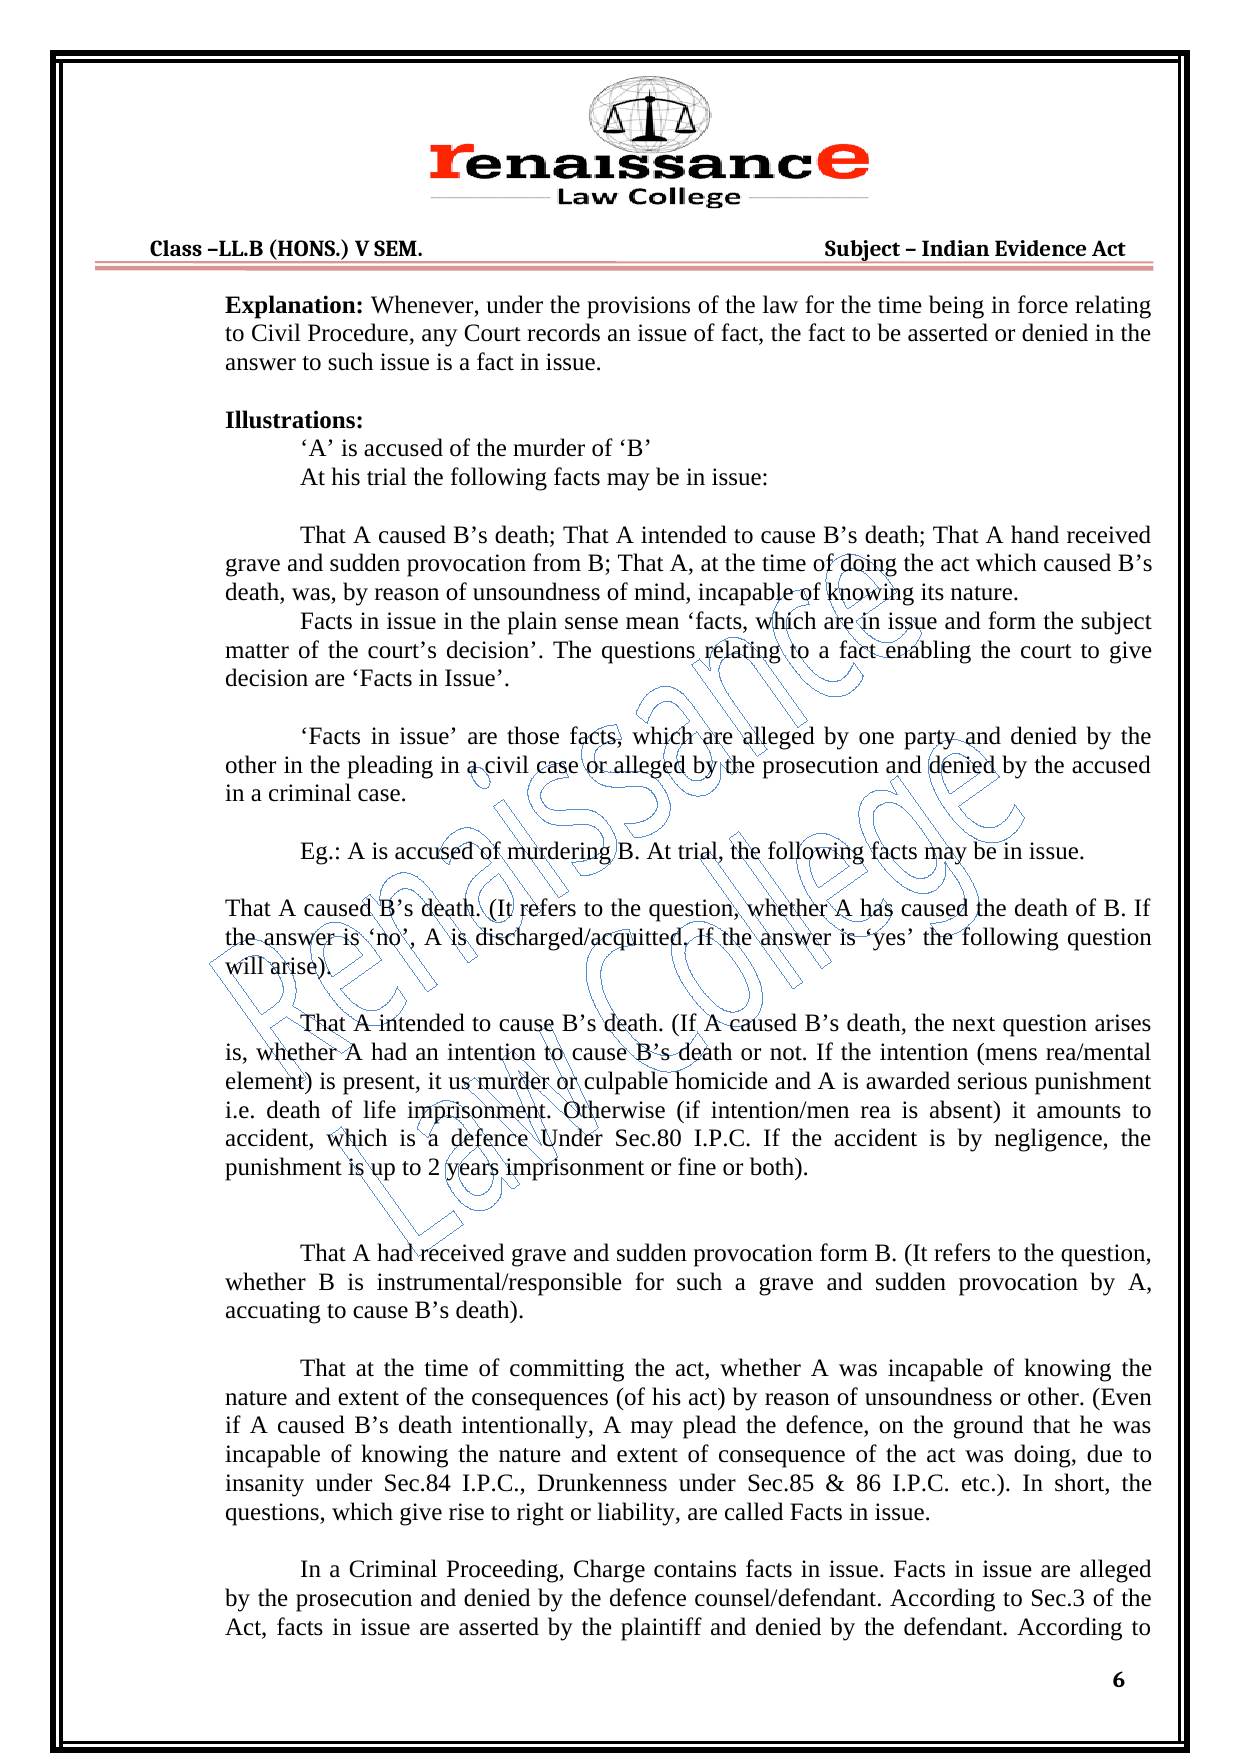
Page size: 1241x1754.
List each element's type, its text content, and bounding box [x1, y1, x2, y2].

text ‘Facts in issue’ are those facts, which are alleged by one party and denied by the other in the pleading in a civil case or alleged by the prosecution and denied by the accused in a criminal case. [225, 721, 1153, 807]
text Explanation: Whenever, under the provisions of the law for the time being in force relating to Civil Procedure, any Court records an issue of fact, the fact to be asserted or denied in the answer to such issue is a fact in issue. [225, 290, 1153, 376]
text Facts in issue in the plain sense mean ‘facts, which are in issue and form the subject matter of the court’s decision’. The questions relating to a fact enabling the court to give decision are ‘Facts in Issue’. [225, 606, 1153, 692]
text That A caused B’s death. (It refers to the question, whether A has caused the death of B. If the answer is ‘no’, A is discharged/acquitted. If the answer is ‘yes’ the following question will arise). [225, 893, 1153, 980]
text At his trial the following facts may be in issue: [225, 462, 1153, 491]
text That A caused B’s death; That A intended to cause B’s death; That A hand received grave and sudden provocation from B; That A, at the time of doing the act which caused B’s death, was, by reason of unsoundness of mind, incapable of knowing its nature. [225, 520, 1153, 606]
text That A intended to cause B’s death. (If A caused B’s death, the next question arises is, whether A had an intention to cause B’s death or not. If the intention (mens rea/mental element) is present, it us murder or culpable homicide and A is awarded serious punishment i.e. death of life imprisonment. Otherwise (if intention/men rea is absent) it amounts to accident, which is a defence Under Sec.80 I.P.C. If the accident is by negligence, the punishment is up to 2 years imprisonment or fine or both). [225, 1008, 1153, 1181]
text Eg.: A is accused of murdering B. At trial, the following facts may be in issue. [225, 836, 1153, 865]
text ‘A’ is accused of the murder of ‘B’ [225, 433, 1153, 462]
text Illustrations: [225, 405, 1153, 433]
picture [406, 75, 897, 209]
text That at the time of committing the act, whether A was incapable of knowing the nature and extent of the consequences (of his act) by reason of unsoundness or other. (Even if A caused B’s death intentionally, A may plead the defence, on the ground that he was incapable of knowing the nature and extent of consequence of the act was doing, due to insanity under Sec.84 I.P.C., Drunkenness under Sec.85 & 86 I.P.C. etc.). In short, the questions, which give rise to right or liability, are called Facts in issue. [225, 1353, 1153, 1525]
text That A had received grave and sudden provocation form B. (It refers to the question, whether B is instrumental/responsible for such a grave and sudden provocation by A, accuating to cause B’s death). [225, 1238, 1153, 1324]
